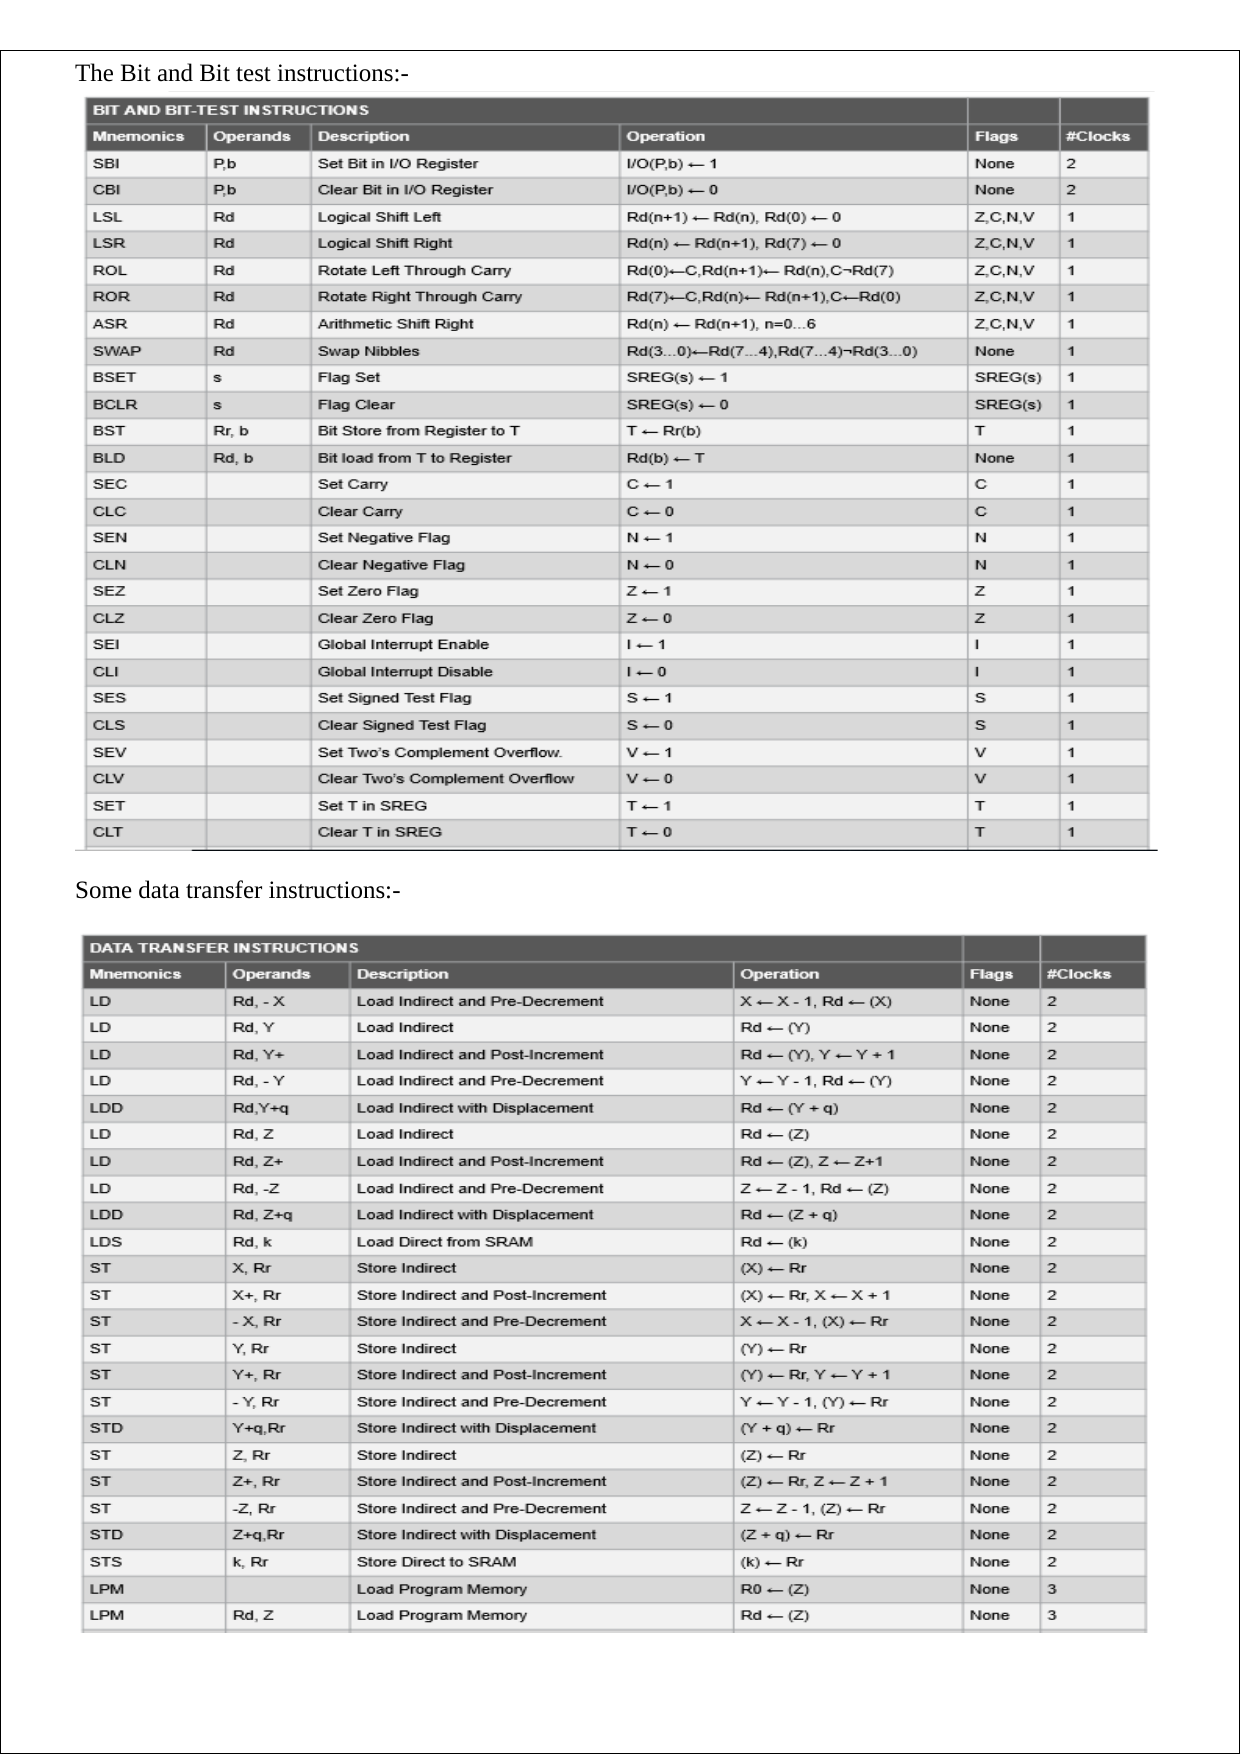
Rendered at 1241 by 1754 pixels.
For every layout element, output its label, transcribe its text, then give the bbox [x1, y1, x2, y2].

text Some data transfer instructions:- [1, 875, 1239, 904]
picture [75, 91, 1158, 851]
list The Bit and Bit test instructions:- [75, 58, 1239, 87]
picture [75, 929, 1157, 1633]
